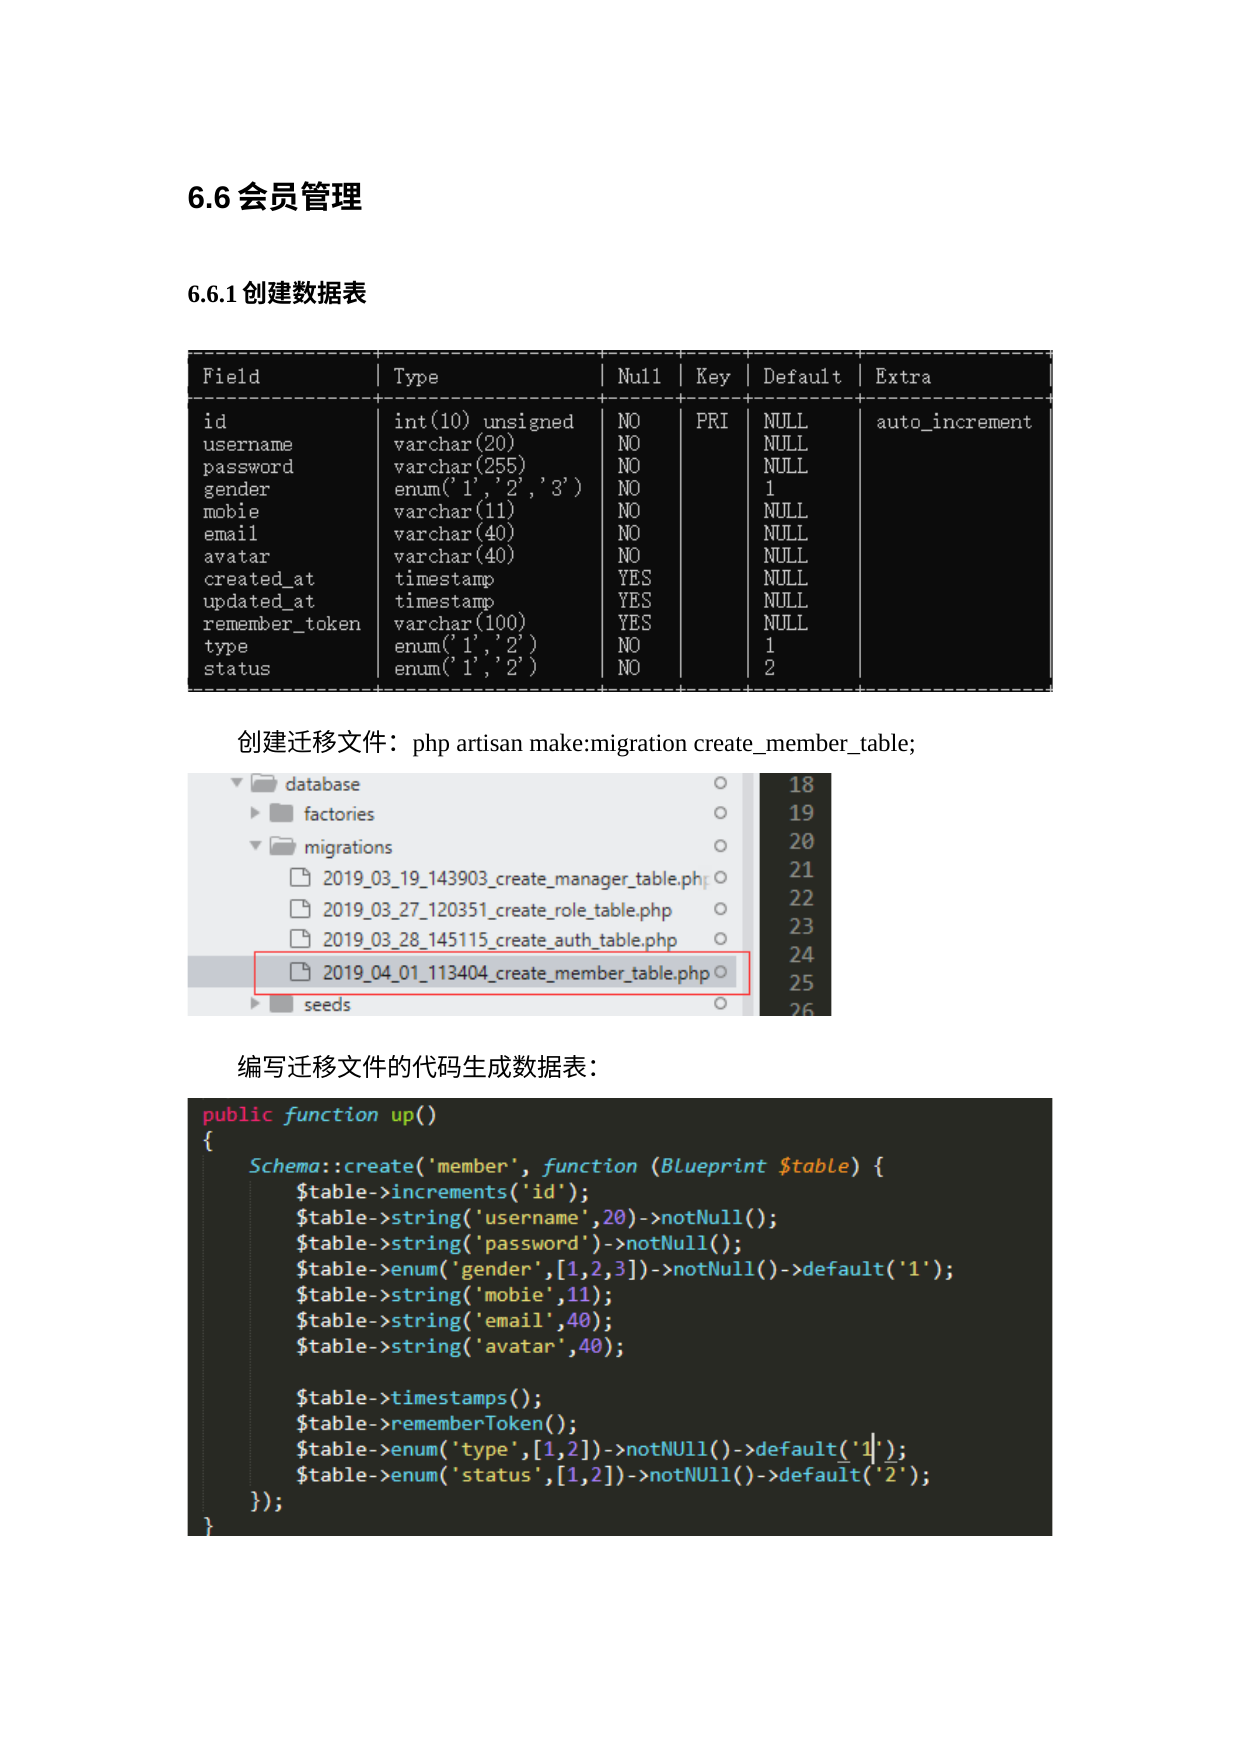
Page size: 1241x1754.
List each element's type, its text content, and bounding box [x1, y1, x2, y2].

subtitle 6.6会员管理 [187, 162, 1053, 227]
subtitle 6.6.1创建数据表 [187, 259, 1053, 324]
text 创建迁移文件：php artisan make:migration create_member_table; [187, 708, 1053, 773]
picture [187, 350, 1053, 692]
picture [187, 773, 832, 1016]
picture [187, 1098, 1053, 1536]
text 编写迁移文件的代码生成数据表： [187, 1033, 1053, 1098]
